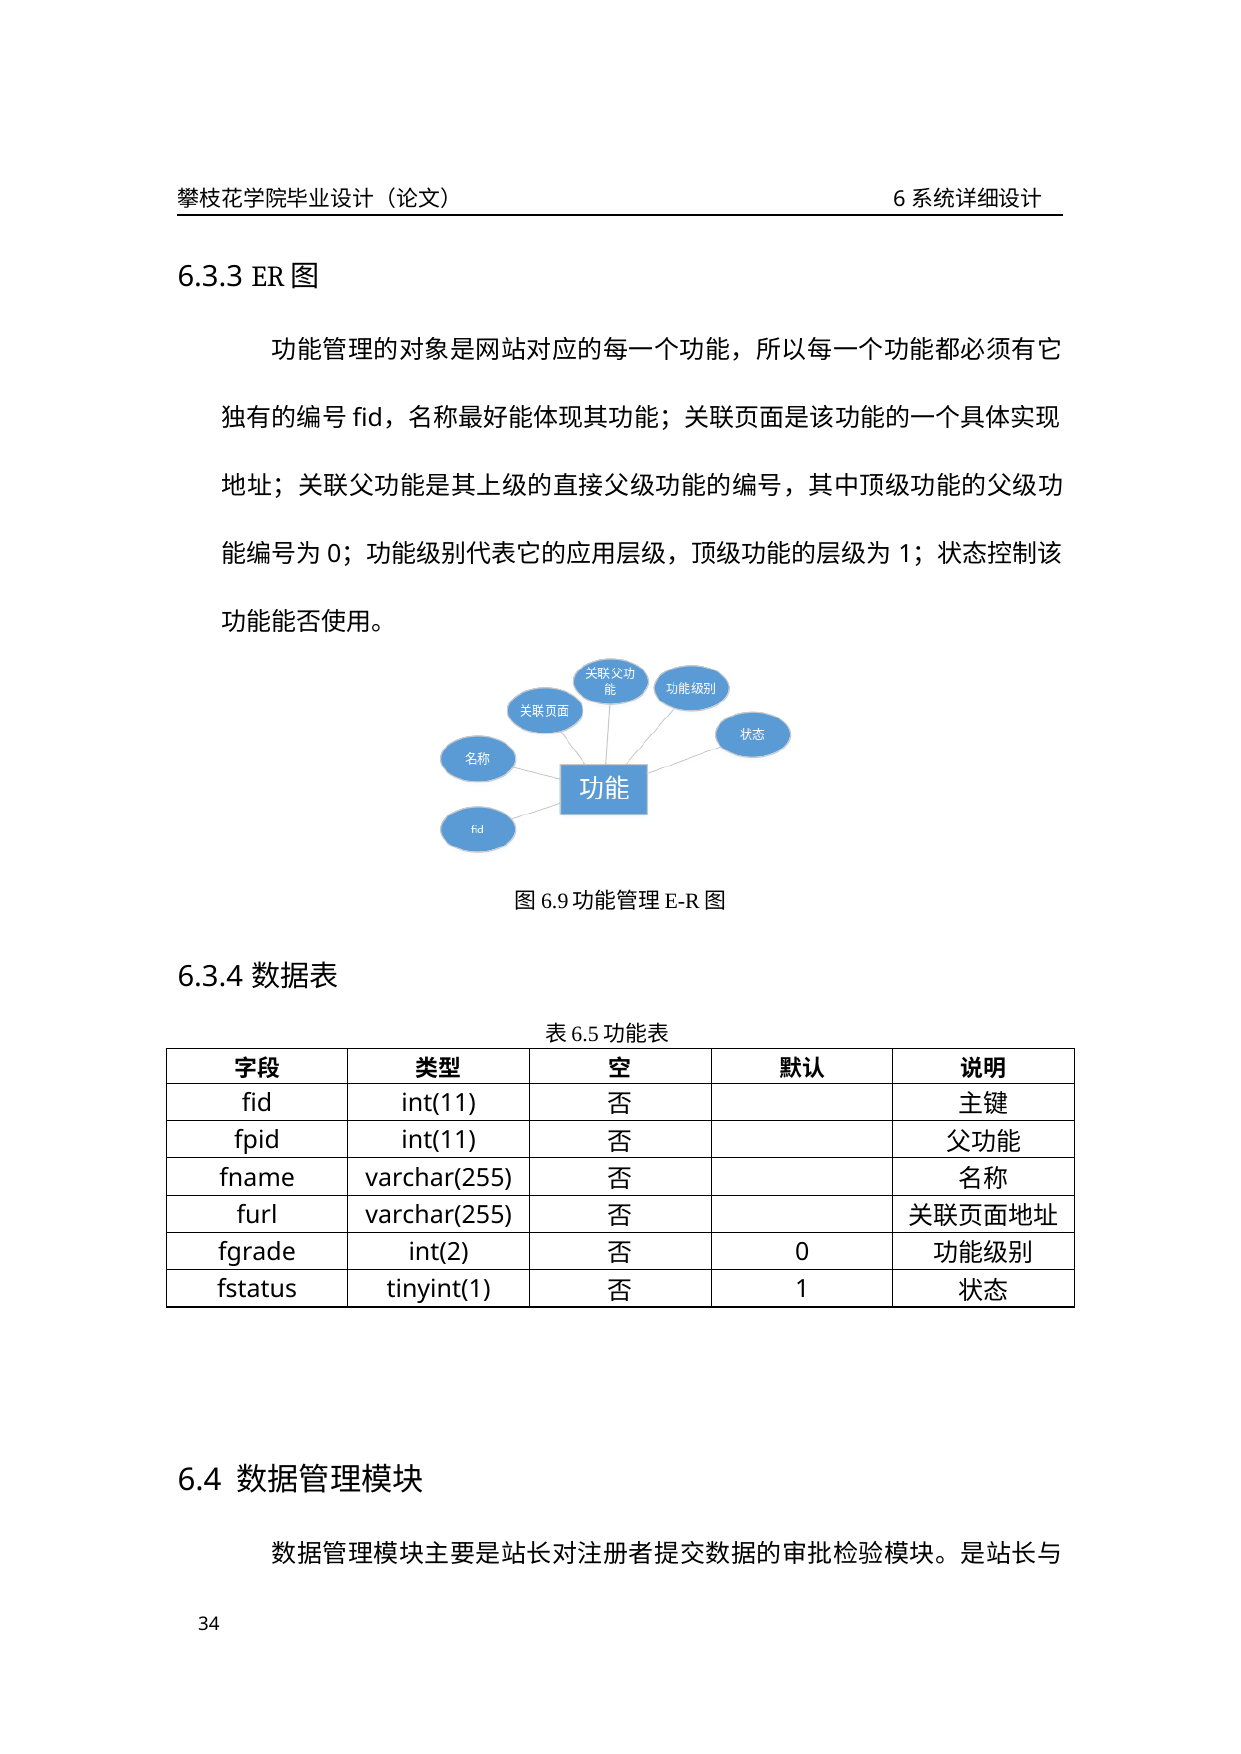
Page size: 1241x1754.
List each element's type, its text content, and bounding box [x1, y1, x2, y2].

list 功能管理的对象是网站对应的每一个功能，所以每一个功能都必须有它独有的编号fid，名称最好能体现其功能；关联页面是该功能的一个具体实现地址；关联父功能是其上级的直接父级功能的编号，其中顶级功能的父级功能编号为0；功能级别代表它的应用层级，顶级功能的层级为1；状态控制该功能能否使用。 [221, 314, 1063, 653]
table_header 说明 [893, 1049, 1074, 1083]
table_cell int(11) [348, 1084, 529, 1120]
table_cell 父功能 [893, 1121, 1074, 1157]
table_cell 0 [712, 1233, 892, 1269]
table_cell [712, 1196, 892, 1232]
table_cell 否 [530, 1270, 711, 1306]
table_cell 否 [530, 1121, 711, 1157]
table_cell [712, 1158, 892, 1194]
table_cell fstatus [167, 1270, 347, 1306]
table_header 字段 [167, 1049, 347, 1083]
table_cell fname [167, 1158, 347, 1194]
table_cell 否 [530, 1084, 711, 1120]
subtitle ER图 [177, 240, 1063, 308]
table_header 类型 [348, 1049, 529, 1083]
table_cell int(11) [348, 1121, 529, 1157]
text 表6.5功能表 [177, 1014, 1036, 1048]
subtitle 数据管理模块 [177, 1443, 1063, 1511]
subtitle 数据表 [177, 940, 1063, 1008]
table_cell 功能级别 [893, 1233, 1074, 1269]
table_cell varchar(255) [348, 1196, 529, 1232]
table_cell 1 [712, 1270, 892, 1306]
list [221, 1517, 1063, 1585]
table_cell 否 [530, 1196, 711, 1232]
table_cell furl [167, 1196, 347, 1232]
table_cell 否 [530, 1158, 711, 1194]
table_header 空 [530, 1049, 711, 1083]
table_header 默认 [712, 1049, 892, 1083]
table_cell 状态 [893, 1270, 1074, 1306]
table_cell [712, 1121, 892, 1157]
table_cell [712, 1084, 892, 1120]
table_cell fgrade [167, 1233, 347, 1269]
table_cell 否 [530, 1233, 711, 1269]
table_cell 关联页面地址 [893, 1196, 1074, 1232]
text 图6.9功能管理E-R图 [177, 883, 1063, 915]
table_cell int(2) [348, 1233, 529, 1269]
table_cell tinyint(1) [348, 1270, 529, 1306]
table_cell fid [167, 1084, 347, 1120]
table_cell 主键 [893, 1084, 1074, 1120]
table_cell 名称 [893, 1158, 1074, 1194]
table_cell varchar(255) [348, 1158, 529, 1194]
table_cell fpid [167, 1121, 347, 1157]
